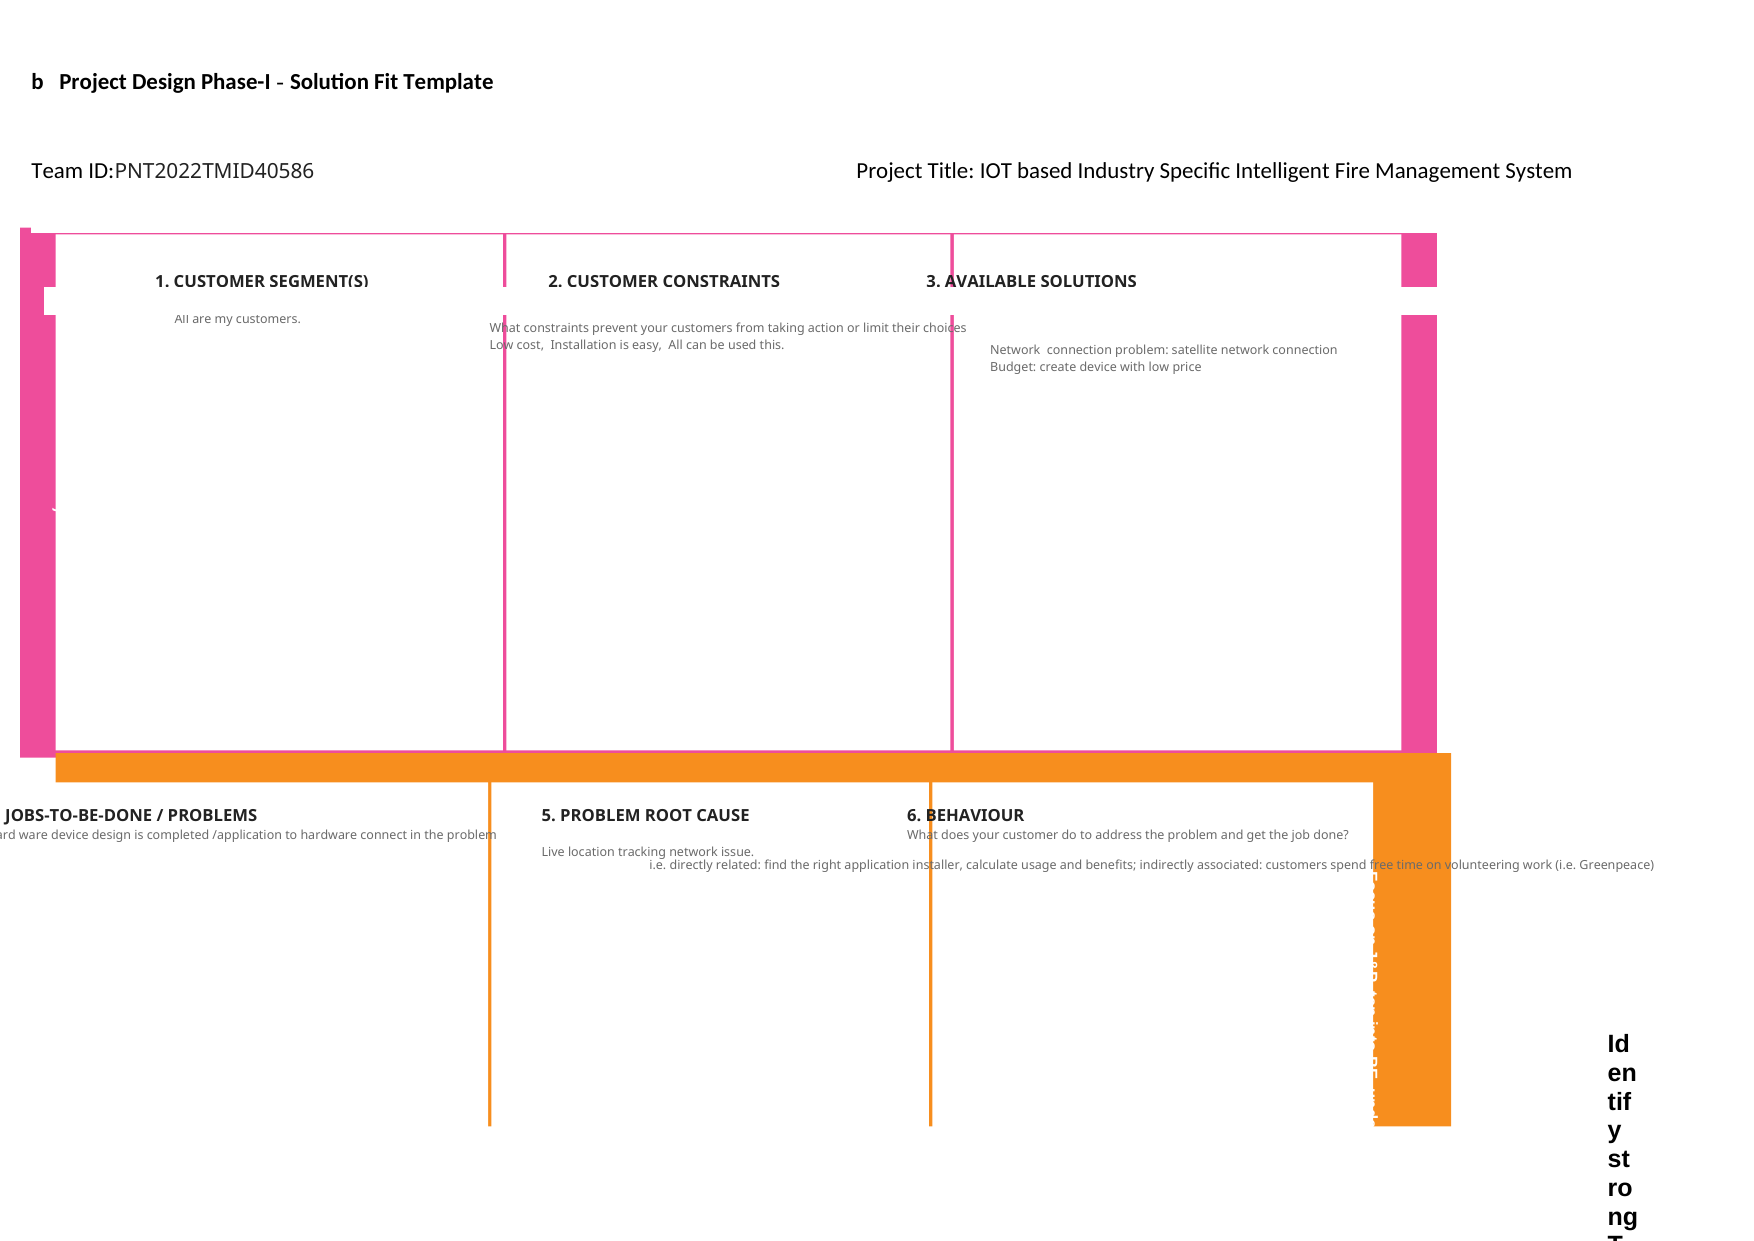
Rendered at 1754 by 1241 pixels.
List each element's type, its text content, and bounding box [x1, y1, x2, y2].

text b Project Design Phase-I - Solution Fit Template [31, 67, 1721, 95]
text Team ID:PNT2022TMID40586 Project Title: IOT based Industry Specific Intelligent Fire Management System [856, 156, 1721, 185]
